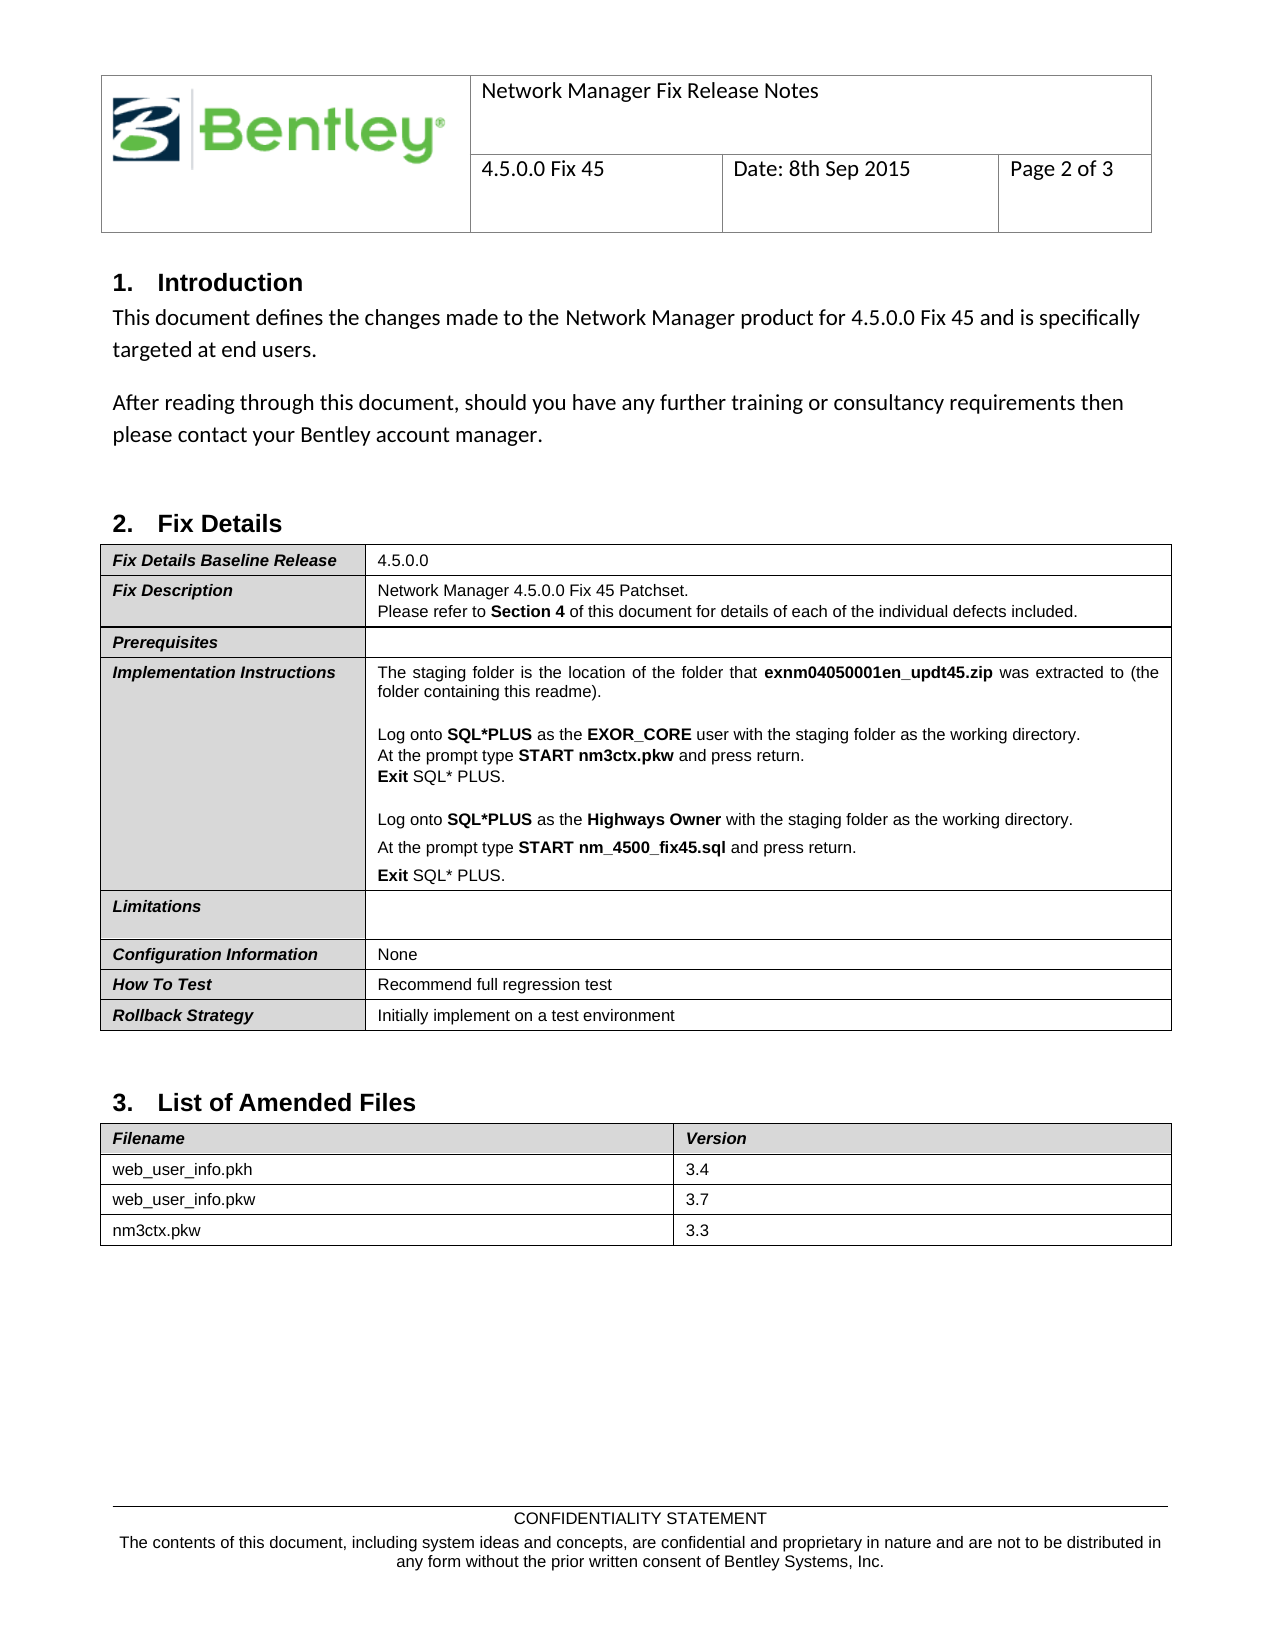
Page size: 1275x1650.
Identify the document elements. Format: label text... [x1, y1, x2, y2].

table_cell web_user_info.pkw [101, 1185, 673, 1214]
table_cell 3.4 [674, 1155, 1171, 1184]
table_cell 3.7 [674, 1185, 1171, 1214]
table_cell Recommend full regression test [366, 970, 1171, 999]
table_cell Prerequisites [101, 628, 365, 657]
table_cell Limitations [101, 891, 365, 938]
table_header Filename [101, 1124, 673, 1153]
table_cell Rollback Strategy [101, 1000, 365, 1030]
text After reading through this document, should you have any further training or consultancy requirements then please contact your Bentley account manager. [112, 388, 1162, 448]
table_cell 3.3 [674, 1215, 1171, 1245]
table_cell Initially implement on a test environment [366, 1000, 1171, 1030]
table_cell web_user_info.pkh [101, 1155, 673, 1184]
table_cell Network Manager 4.5.0.0 Fix 45 Patchset. Please refer to Section 4 of this document for details of each of the individual defects included. [366, 576, 1171, 626]
table_cell [366, 891, 1171, 938]
table_cell Configuration Information [101, 940, 365, 969]
table_cell None [366, 940, 1171, 969]
table_cell Implementation Instructions [101, 658, 365, 890]
table_header [366, 545, 1171, 575]
table_cell nm3ctx.pkw [101, 1215, 673, 1245]
table_cell How To Test [101, 970, 365, 999]
table_cell [366, 628, 1171, 657]
subtitle List of Amended Files [112, 1088, 1162, 1117]
subtitle Fix Details [112, 509, 1162, 538]
subtitle Introduction [112, 268, 1162, 296]
table_header Fix Details Baseline Release [101, 545, 365, 575]
table_cell Fix Description [101, 576, 365, 626]
table_header Version [674, 1124, 1171, 1153]
picture [112, 88, 446, 170]
table_cell The staging folder is the location of the folder that exnm04050001en_updt45.zip was extracted to (the folder containing this readme). Log onto SQL*PLUS as the EXOR_CORE user with the staging folder as the working directory. At the prompt type START nm3ctx.pkw and press return. Exit SQL* PLUS. Log onto SQL*PLUS as the Highways Owner with the staging folder as the working directory. At the prompt type START nm_4500_fix45.sql and press return. Exit SQL* PLUS. [366, 658, 1171, 890]
text This document defines the changes made to the product for Fix and is specifically targeted at end users. [112, 303, 1162, 363]
